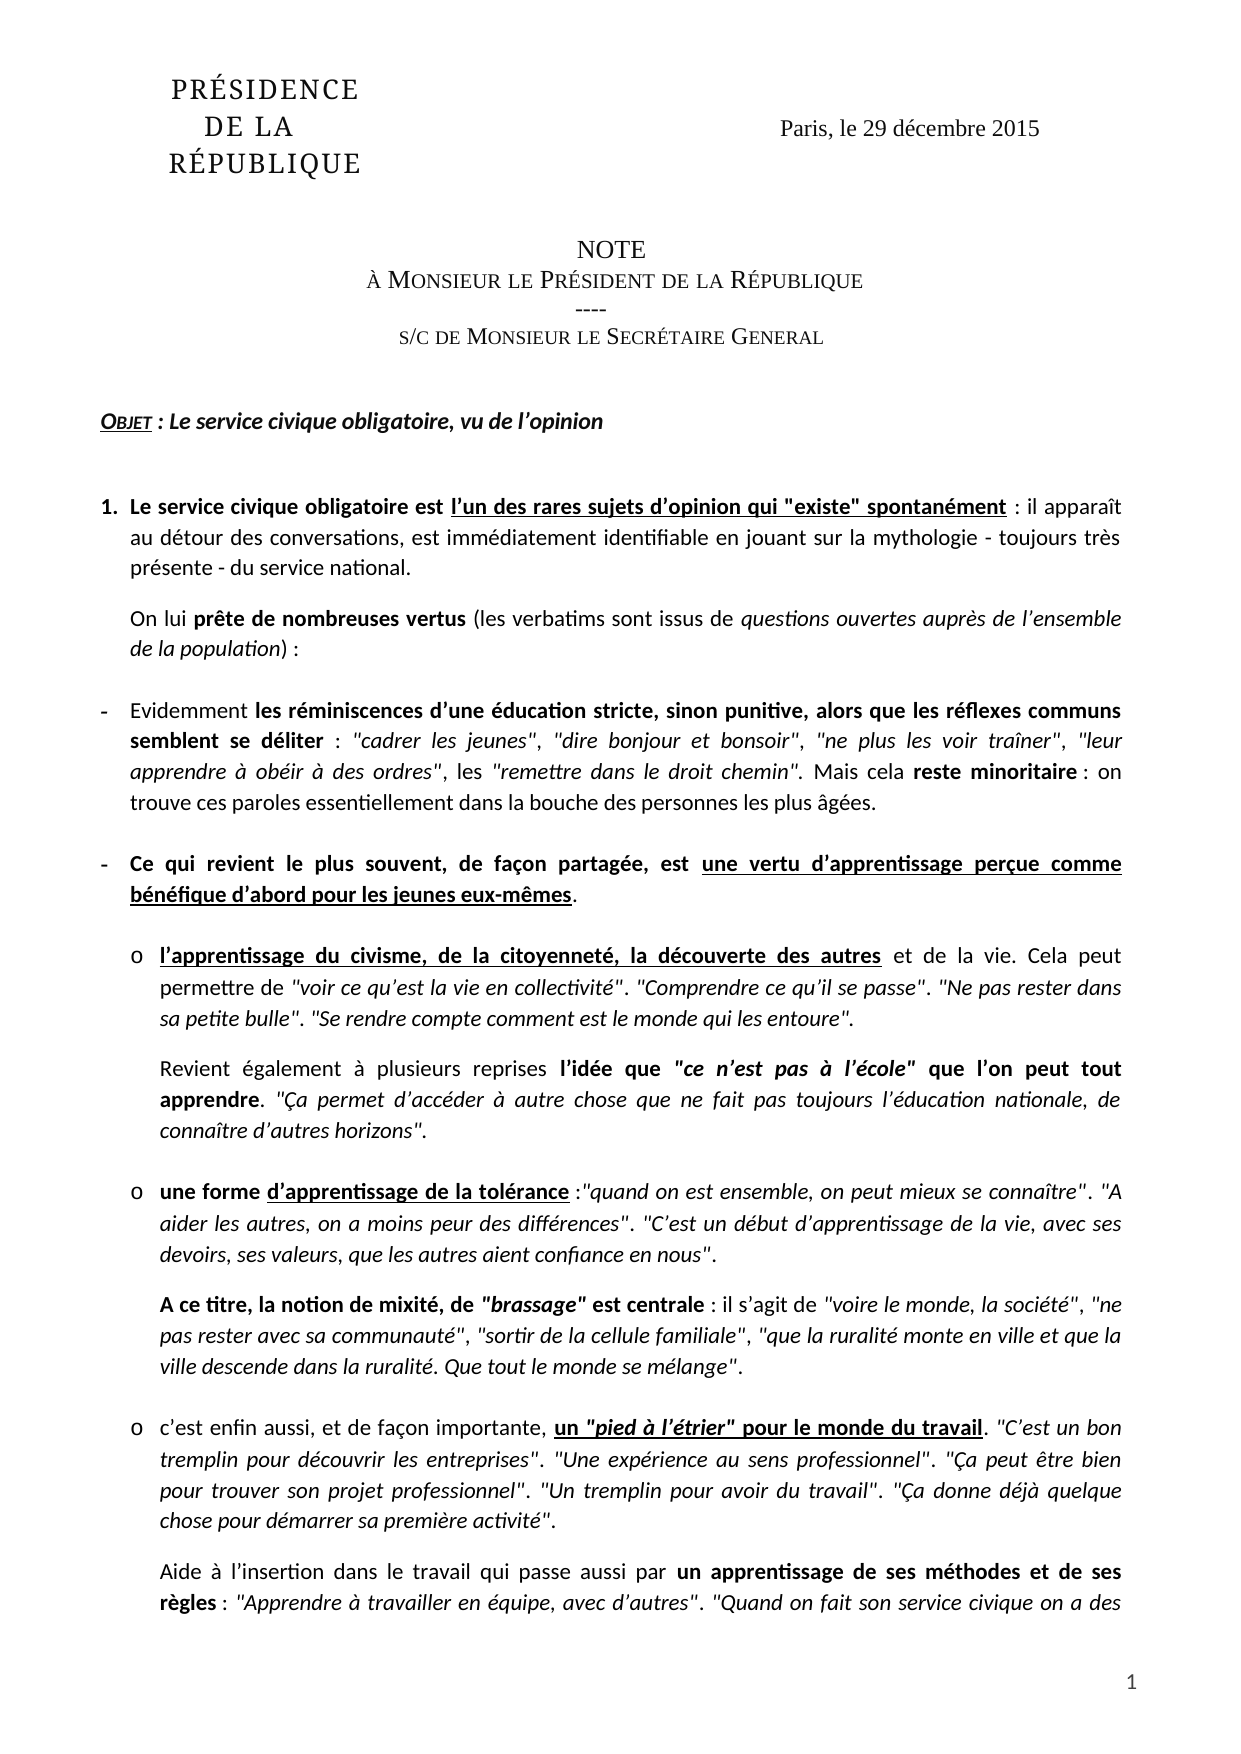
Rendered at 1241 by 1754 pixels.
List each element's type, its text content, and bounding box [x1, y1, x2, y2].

list A ce titre, la notion de mixité, de "brassage" est centrale : il s’agit de "voire le monde, la société", "ne pas rester avec sa communauté", "sortir de la cellule familiale", "que la ruralité monte en ville et que la ville descende dans la ruralité. Que tout le monde se mélange". [159, 1290, 1122, 1380]
text ---- [100, 294, 1122, 322]
list une forme d’apprentissage de la tolérance :"quand on est ensemble, on peut mieux se connaître". "A aider les autres, on a moins peur des différences". "C’est un début d’apprentissage de la vie, avec ses devoirs, ses valeurs, que les autres aient confiance en nous". [130, 1177, 1122, 1268]
text de la Paris, le 29 décembre 2015 [204, 108, 1122, 144]
text à Monsieur le Président de la République [100, 264, 1122, 294]
list On lui prête de nombreuses vertus (les verbatims sont issus de questions ouvertes auprès de l’ensemble de la population) : [130, 604, 1122, 662]
list Ce qui revient le plus souvent, de façon partagée, est une vertu d’apprentissage perçue comme bénéfique d’abord pour les jeunes eux-mêmes. [100, 849, 1122, 908]
list Le service civique obligatoire est l’un des rares sujets d’opinion qui "existe" spontanément : il apparaît au détour des conversations, est immédiatement identifiable en jouant sur la mythologie - toujours très présente - du service national. [100, 492, 1122, 581]
text Objet : Le service civique obligatoire, vu de l’opinion [100, 406, 1122, 435]
list Revient également à plusieurs reprises l’idée que "ce n’est pas à l’école" que l’on peut tout apprendre. "Ça permet d’accéder à autre chose que ne fait pas toujours l’éducation nationale, de connaître d’autres horizons". [159, 1054, 1122, 1144]
list Evidemment les réminiscences d’une éducation stricte, sinon punitive, alors que les réflexes communs semblent se déliter : "cadrer les jeunes", "dire bonjour et bonsoir", "ne plus les voir traîner", "leur apprendre à obéir à des ordres", les "remettre dans le droit chemin". Mais cela reste minoritaire : on trouve ces paroles essentiellement dans la bouche des personnes les plus âgées. [100, 696, 1122, 816]
text République [100, 144, 428, 181]
text NOTE [100, 234, 1122, 264]
list l’apprentissage du civisme, de la citoyenneté, la découverte des autres et de la vie. Cela peut permettre de "voir ce qu’est la vie en collectivité". "Comprendre ce qu’il se passe". "Ne pas rester dans sa petite bulle". "Se rendre compte comment est le monde qui les entoure". [130, 942, 1122, 1032]
list c’est enfin aussi, et de façon importante, un "pied à l’étrier" pour le monde du travail. "C’est un bon tremplin pour découvrir les entreprises". "Une expérience au sens professionnel". "Ça peut être bien pour trouver son projet professionnel". "Un tremplin pour avoir du travail". "Ça donne déjà quelque chose pour démarrer sa première activité". [130, 1413, 1122, 1535]
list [159, 1557, 1122, 1616]
text PrÉsidence [100, 71, 428, 108]
text s/c de Monsieur le Secrétaire General [100, 322, 1122, 349]
